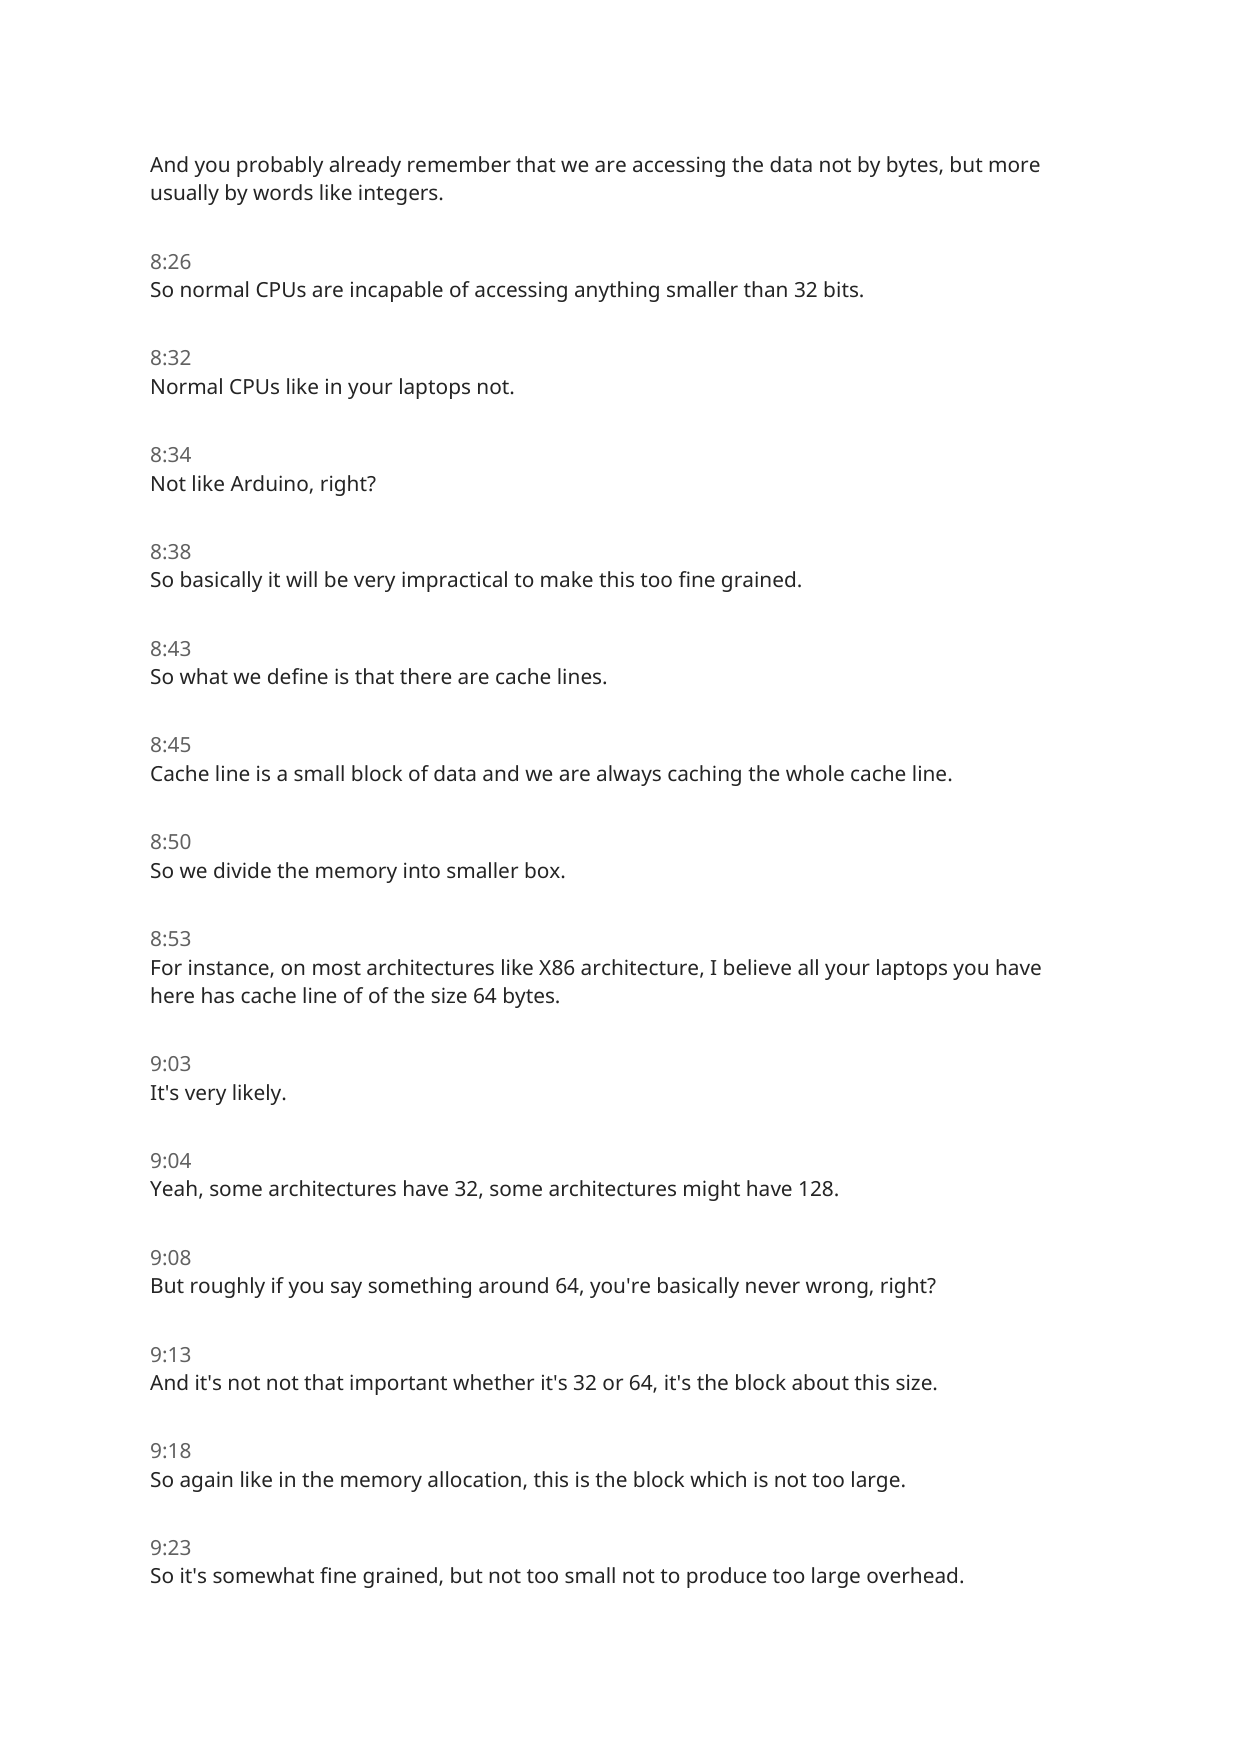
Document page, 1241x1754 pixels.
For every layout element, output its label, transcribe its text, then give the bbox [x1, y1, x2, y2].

text 9:08 But roughly if you say something around 64, you're basically never wrong, right? [150, 1214, 1090, 1300]
text 9:18 So again like in the memory allocation, this is the block which is not too large. [150, 1408, 1090, 1493]
text 9:04 Yeah, some architectures have 32, some architectures might have 128. [150, 1118, 1090, 1203]
text 8:38 So basically it will be very impractical to make this too fine grained. [150, 509, 1090, 594]
text 9:03 It's very likely. [150, 1021, 1090, 1106]
text 8:34 Not like Arduino, right? [150, 412, 1090, 497]
text 9:23 So it's somewhat fine grained, but not too small not to produce too large overhead. [150, 1505, 1090, 1590]
text 8:53 For instance, on most architectures like X86 architecture, I believe all your laptops you have here has cache line of of the size 64 bytes. [150, 896, 1090, 1009]
text 8:45 Cache line is a small block of data and we are always caching the whole cache line. [150, 702, 1090, 787]
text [150, 150, 1090, 207]
text 8:43 So what we define is that there are cache lines. [150, 605, 1090, 691]
text 8:26 So normal CPUs are incapable of accessing anything smaller than 32 bits. [150, 218, 1090, 304]
text 8:32 Normal CPUs like in your laptops not. [150, 315, 1090, 400]
text 9:13 And it's not not that important whether it's 32 or 64, it's the block about this size. [150, 1311, 1090, 1397]
text 8:50 So we divide the memory into smaller box. [150, 799, 1090, 884]
